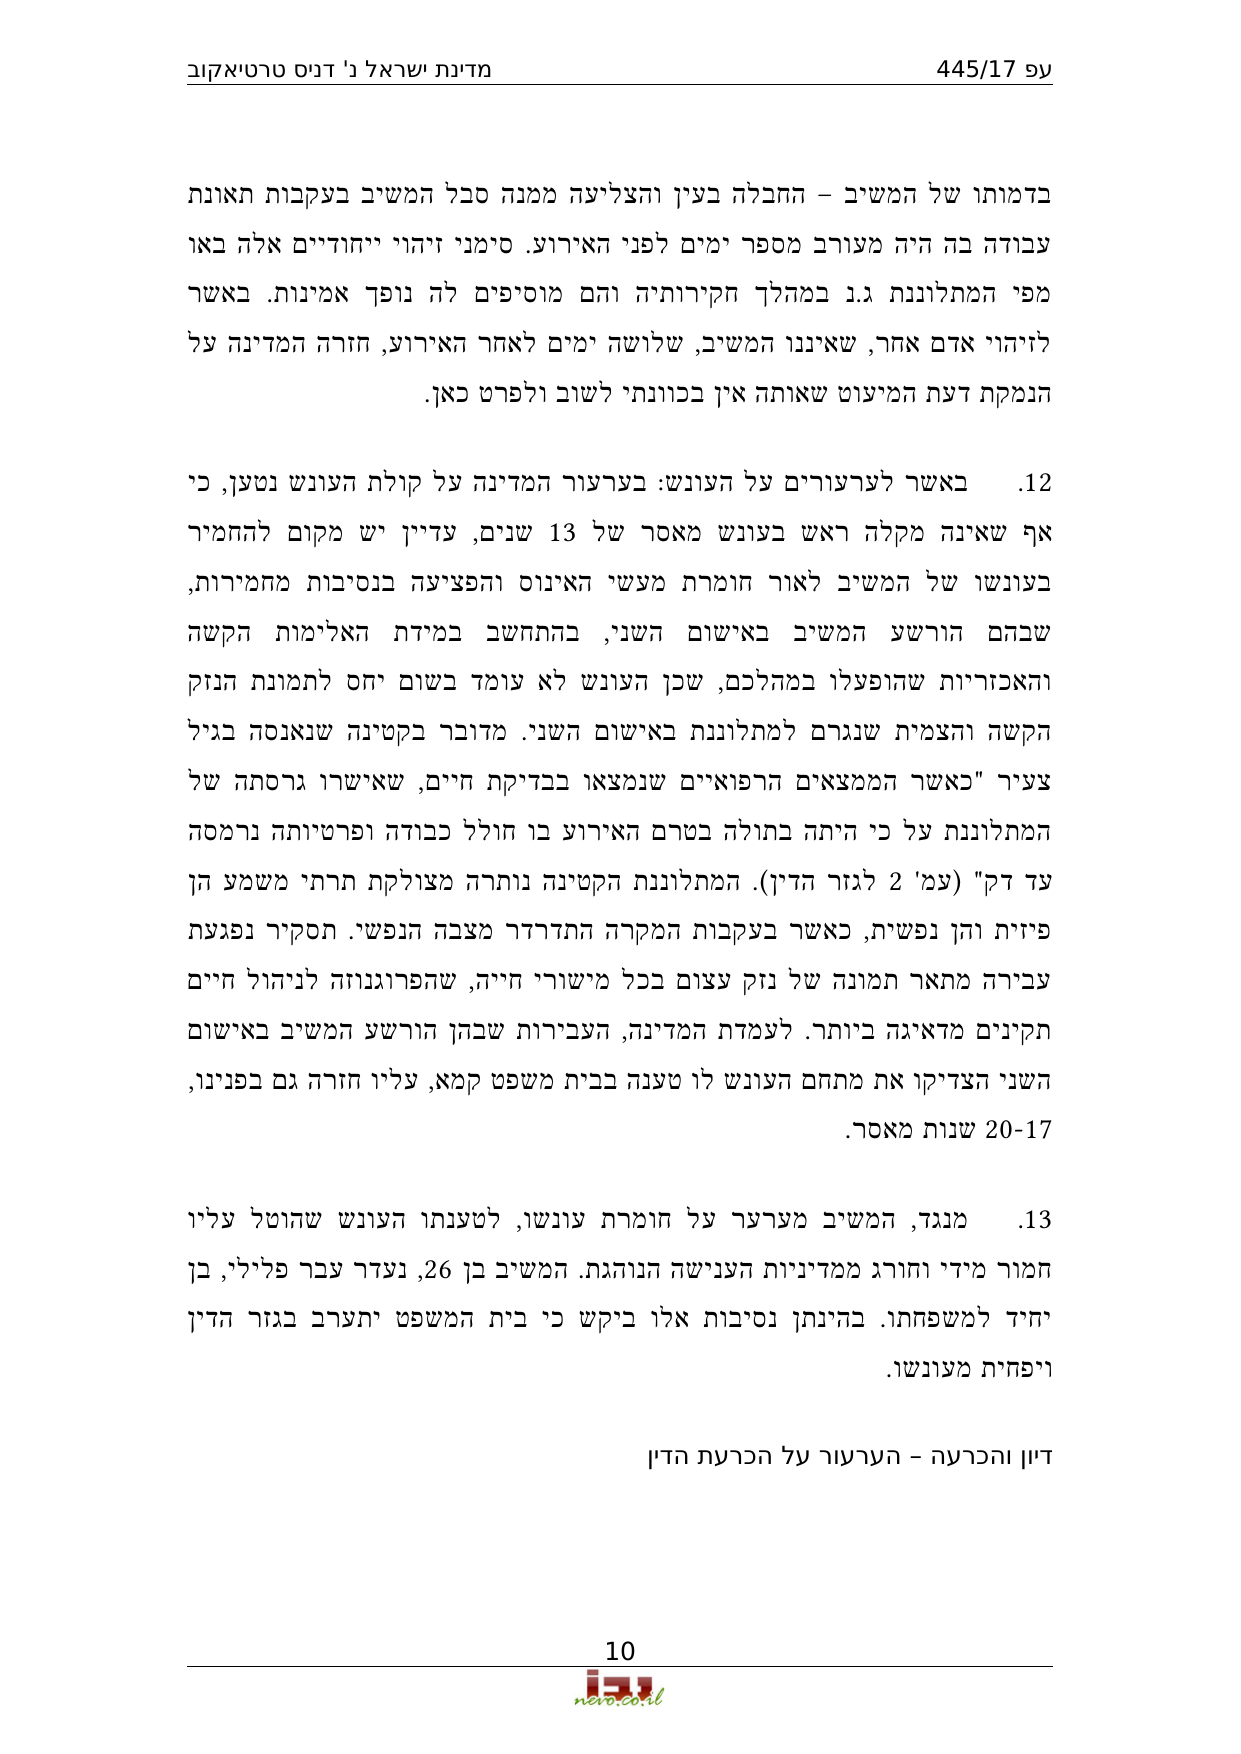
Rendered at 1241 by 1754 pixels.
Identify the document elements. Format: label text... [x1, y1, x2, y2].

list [187, 177, 1053, 409]
list מנגד, המשיב מערער על חומרת עונשו, לטענתו העונש שהוטל עליו חמור מידי וחורג ממדיניות הענישה הנוהגת. המשיב בן 26, נעדר עבר פלילי, בן יחיד למשפחתו. בהינתן נסיבות אלו ביקש כי בית המשפט יתערב בגזר הדין ויפחית מעונשו. [187, 1202, 1053, 1385]
list באשר לערעורים על העונש: בערעור המדינה על קולת העונש נטען, כי אף שאינה מקלה ראש בעונש מאסר של 13 שנים, עדיין יש מקום להחמיר בעונשו של המשיב לאור חומרת מעשי האינוס והפציעה בנסיבות מחמירות, שבהם הורשע המשיב באישום השני, בהתחשב במידת האלימות הקשה והאכזריות שהופעלו במהלכם, שכן העונש לא עומד בשום יחס לתמונת הנזק הקשה והצמית שנגרם למתלוננת באישום השני. מדובר בקטינה שנאנסה בגיל צעיר "כאשר הממצאים הרפואיים שנמצאו בבדיקת חיים, שאישרו גרסתה של המתלוננת על כי היתה בתולה בטרם האירוע בו חולל כבודה ופרטיותה נרמסה עד דק" (עמ' 2 לגזר הדין). המתלוננת הקטינה נותרה מצולקת תרתי משמע הן פיזית והן נפשית, כאשר בעקבות המקרה התדרדר מצבה הנפשי. תסקיר נפגעת עבירה מתאר תמונה של נזק עצום בכל מישורי חייה, שהפרוגנוזה לניהול חיים תקינים מדאיגה ביותר. לעמדת המדינה, העבירות שבהן הורשע המשיב באישום השני הצדיקו את מתחם העונש לו טענה בבית משפט קמא, עליו חזרה גם בפנינו, 20-17 שנות מאסר. [187, 466, 1053, 1146]
text דיון והכרעה – הערעור על הכרעת הדין [187, 1441, 1053, 1470]
picture [574, 1669, 666, 1707]
